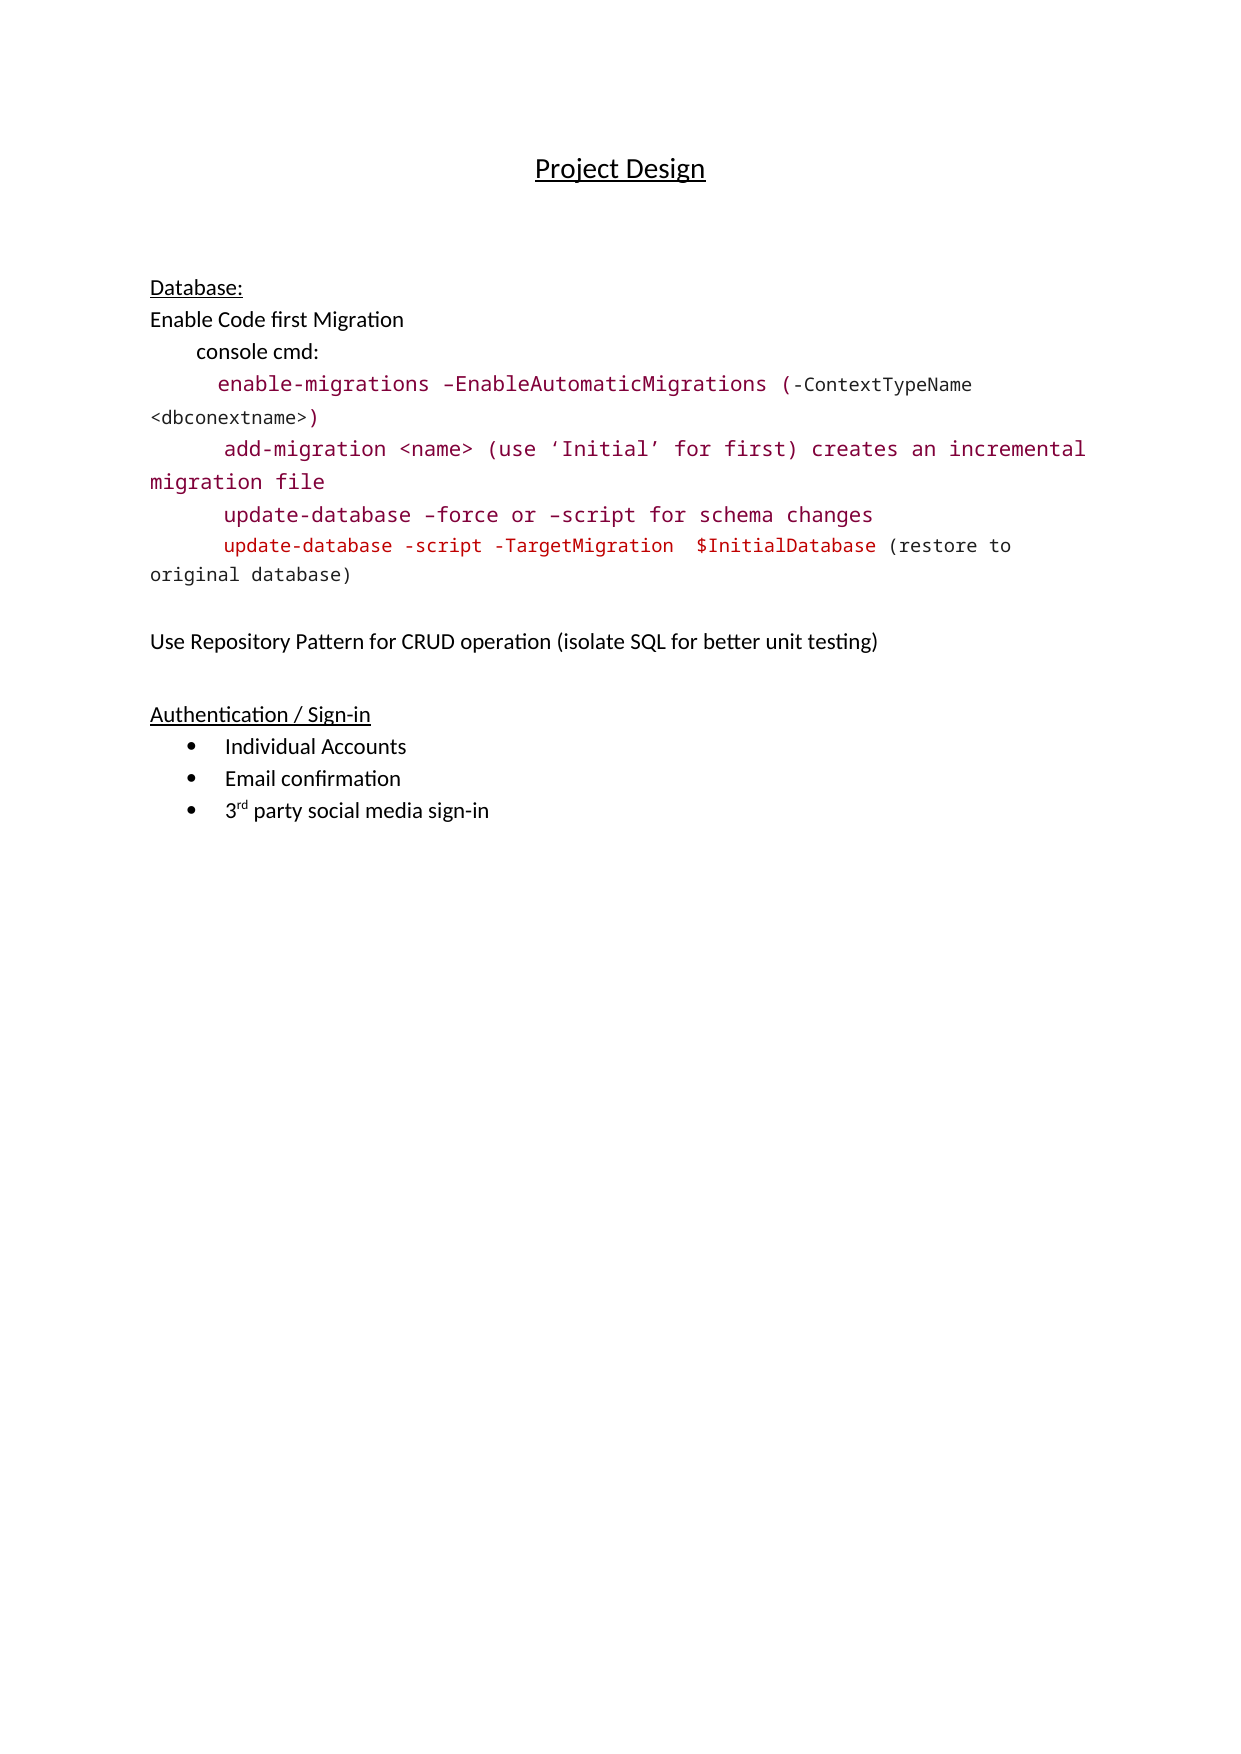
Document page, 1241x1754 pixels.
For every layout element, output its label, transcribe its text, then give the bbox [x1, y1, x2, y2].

list Individual Accounts [187, 732, 1090, 760]
list 3rd party social media sign-in [187, 797, 1090, 824]
text Authentication / Sign-in [150, 700, 1090, 728]
text enable-migrations –EnableAutomaticMigrations (-ContextTypeName <dbconextname>) [150, 369, 1090, 430]
text update-database -script -TargetMigration $InitialDatabase (restore to original database) [150, 532, 1090, 587]
text Use Repository Pattern for CRUD operation (isolate SQL for better unit testing) [150, 627, 1090, 655]
text Project Design [150, 150, 1090, 186]
list Email confirmation [187, 764, 1090, 792]
text add-migration <name> (use ‘Initial’ for first) creates an incremental migration file [150, 434, 1090, 496]
text Database: [150, 273, 1090, 301]
text Enable Code first Migration [150, 305, 1090, 333]
text update-database –force or –script for schema changes [150, 500, 1090, 528]
text console cmd: [150, 337, 1090, 365]
